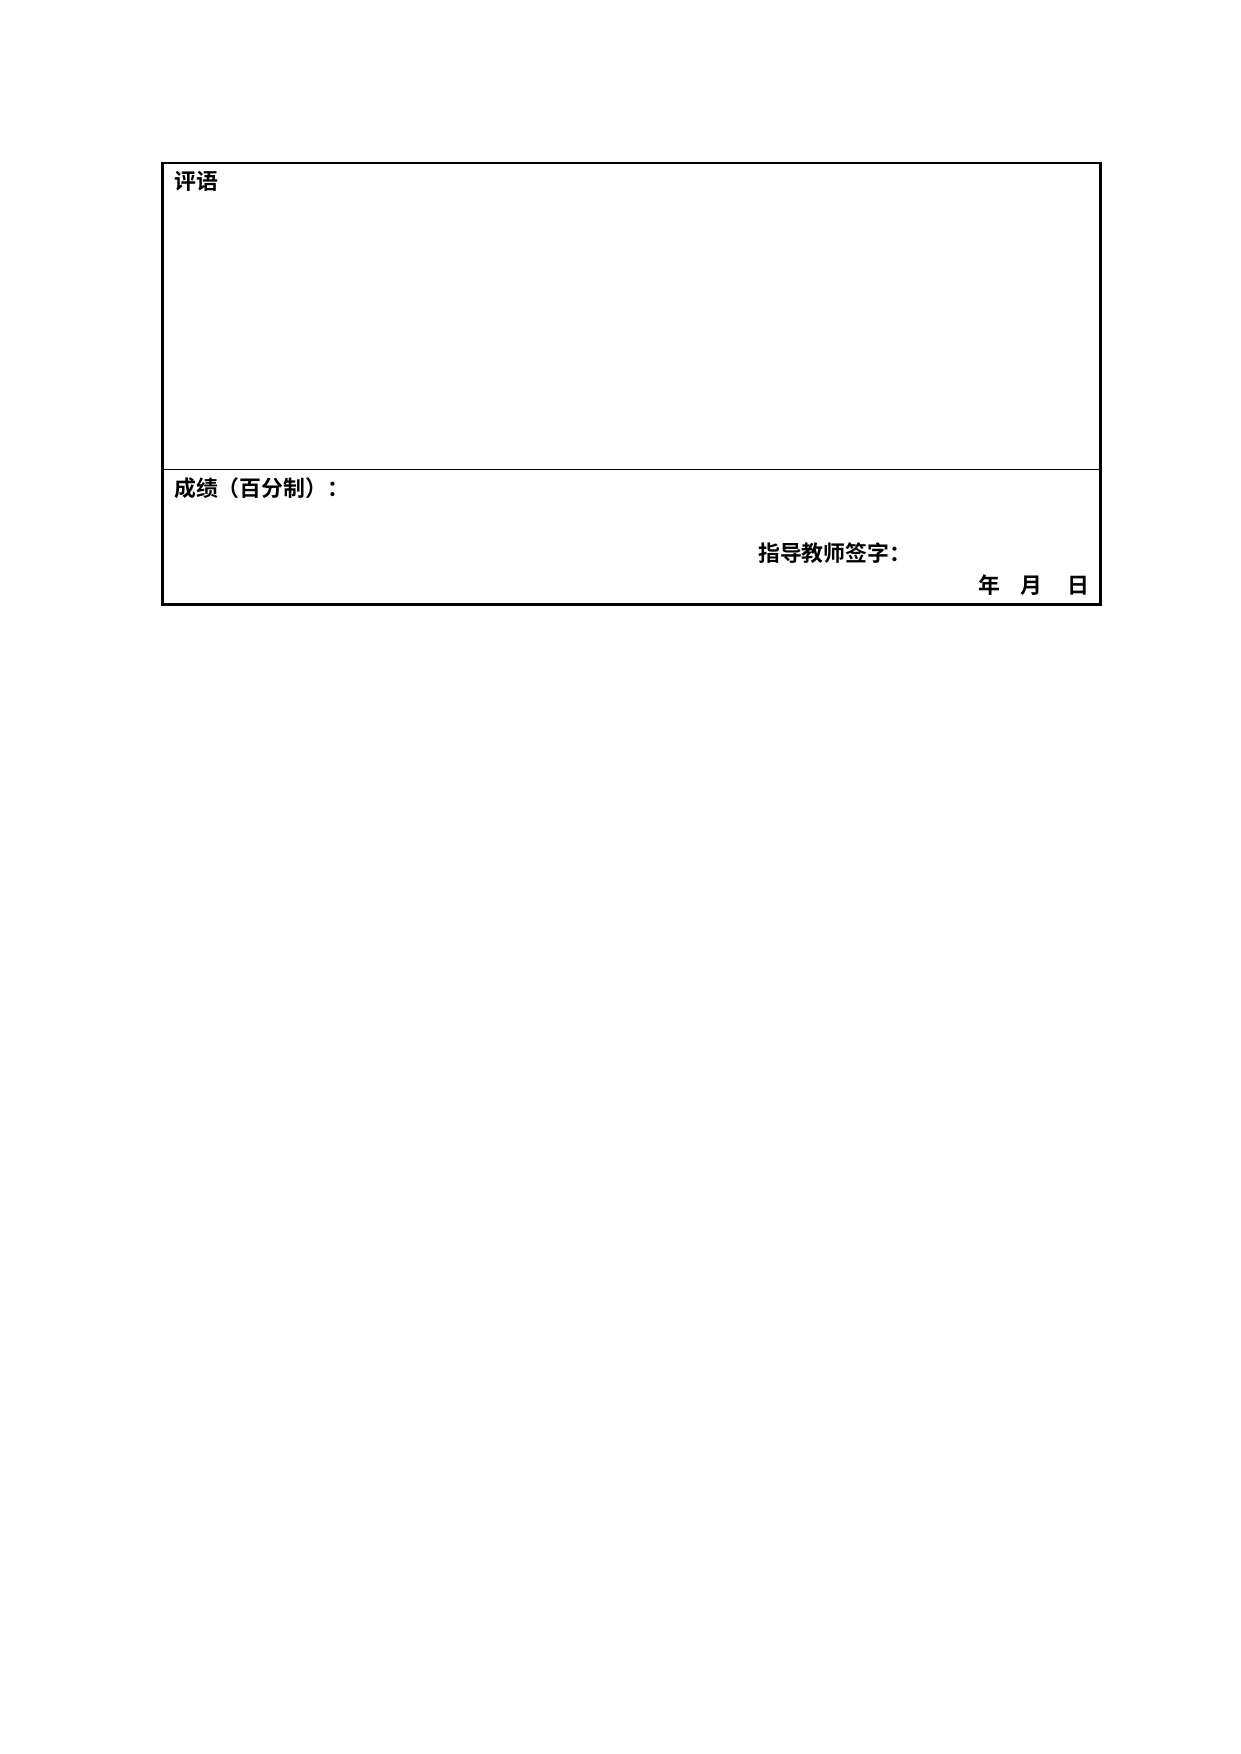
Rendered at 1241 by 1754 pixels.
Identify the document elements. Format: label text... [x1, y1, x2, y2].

table_cell 评语 [164, 164, 1099, 469]
table_cell 成绩（百分制）： 指导教师签字： 年 月 日 [164, 470, 1099, 603]
